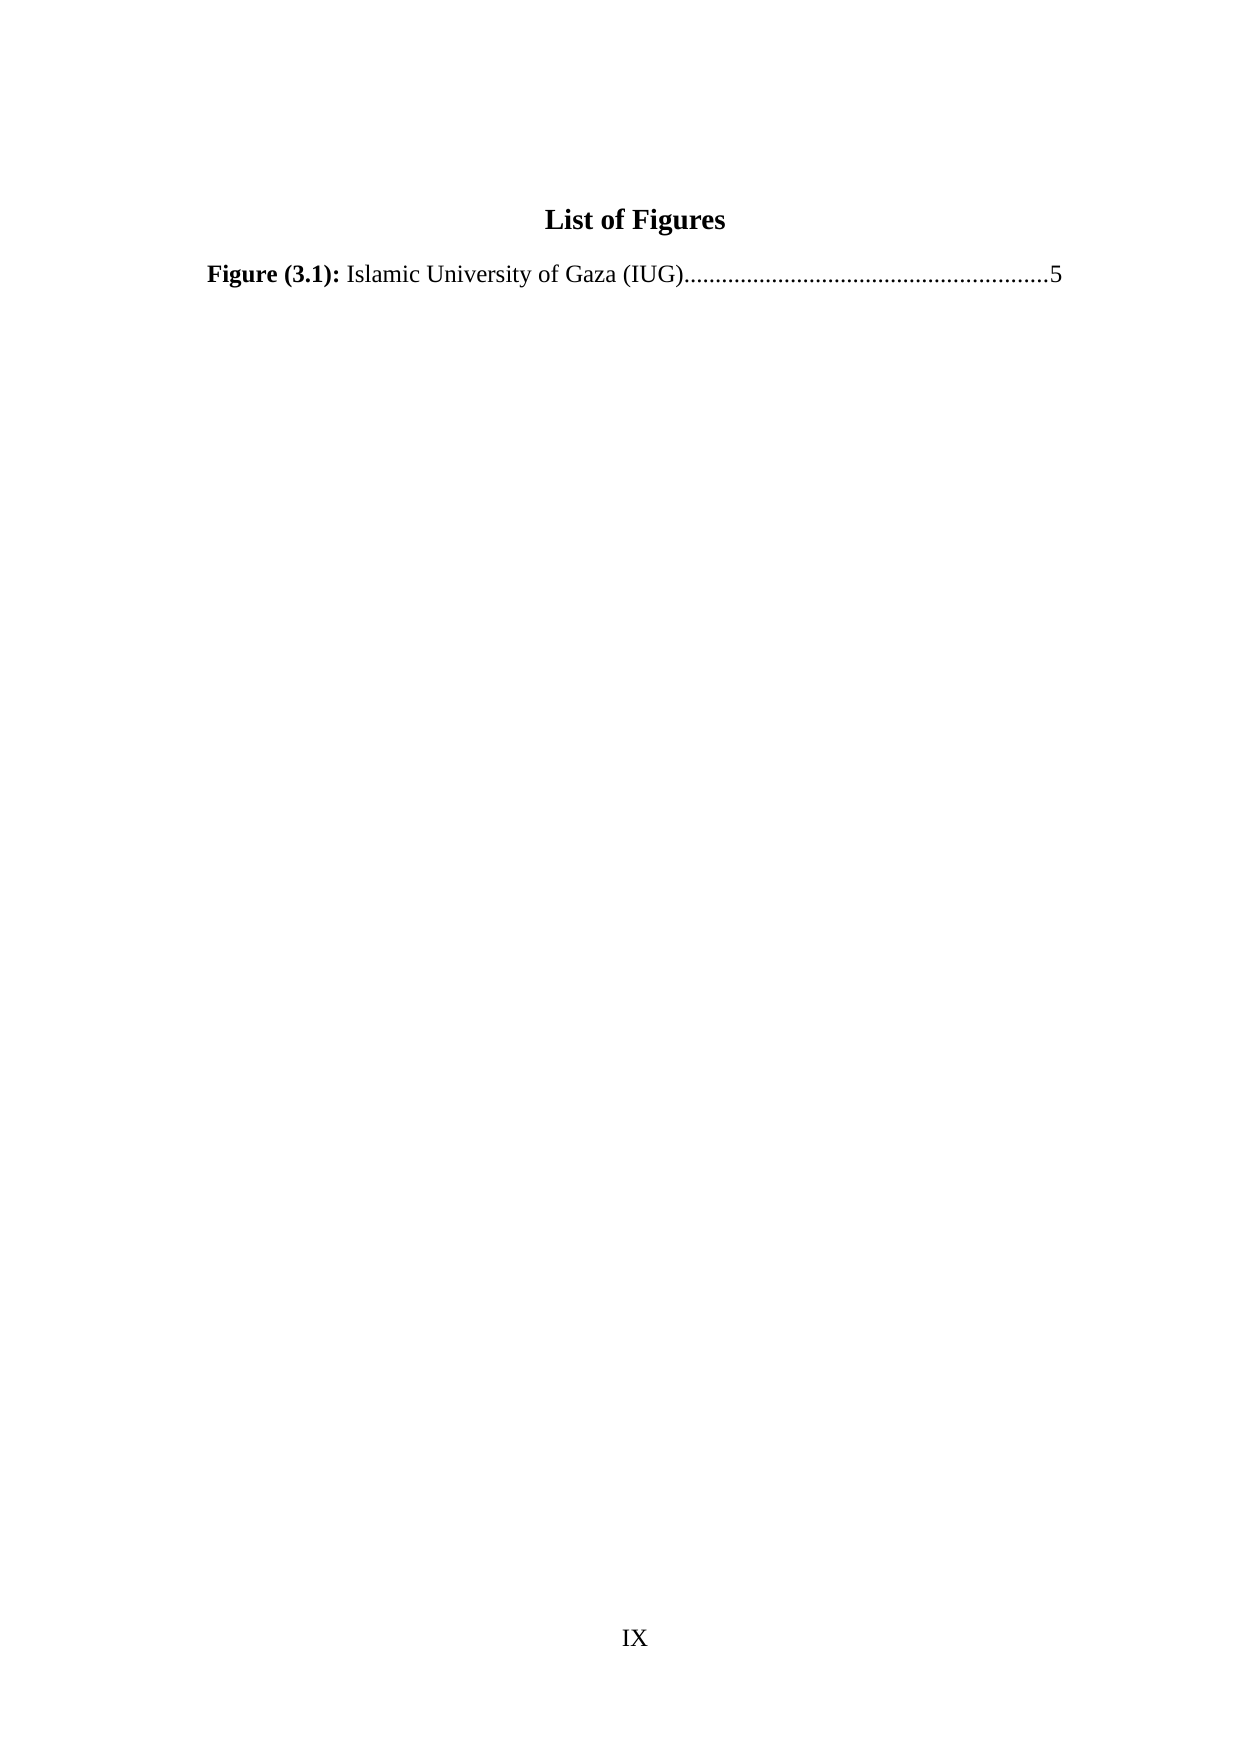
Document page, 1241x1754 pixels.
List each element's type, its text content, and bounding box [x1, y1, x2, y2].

subtitle List of Figures [207, 202, 1063, 236]
text Figure (3.1): Islamic University of Gaza (IUG). 5 [207, 259, 1063, 287]
